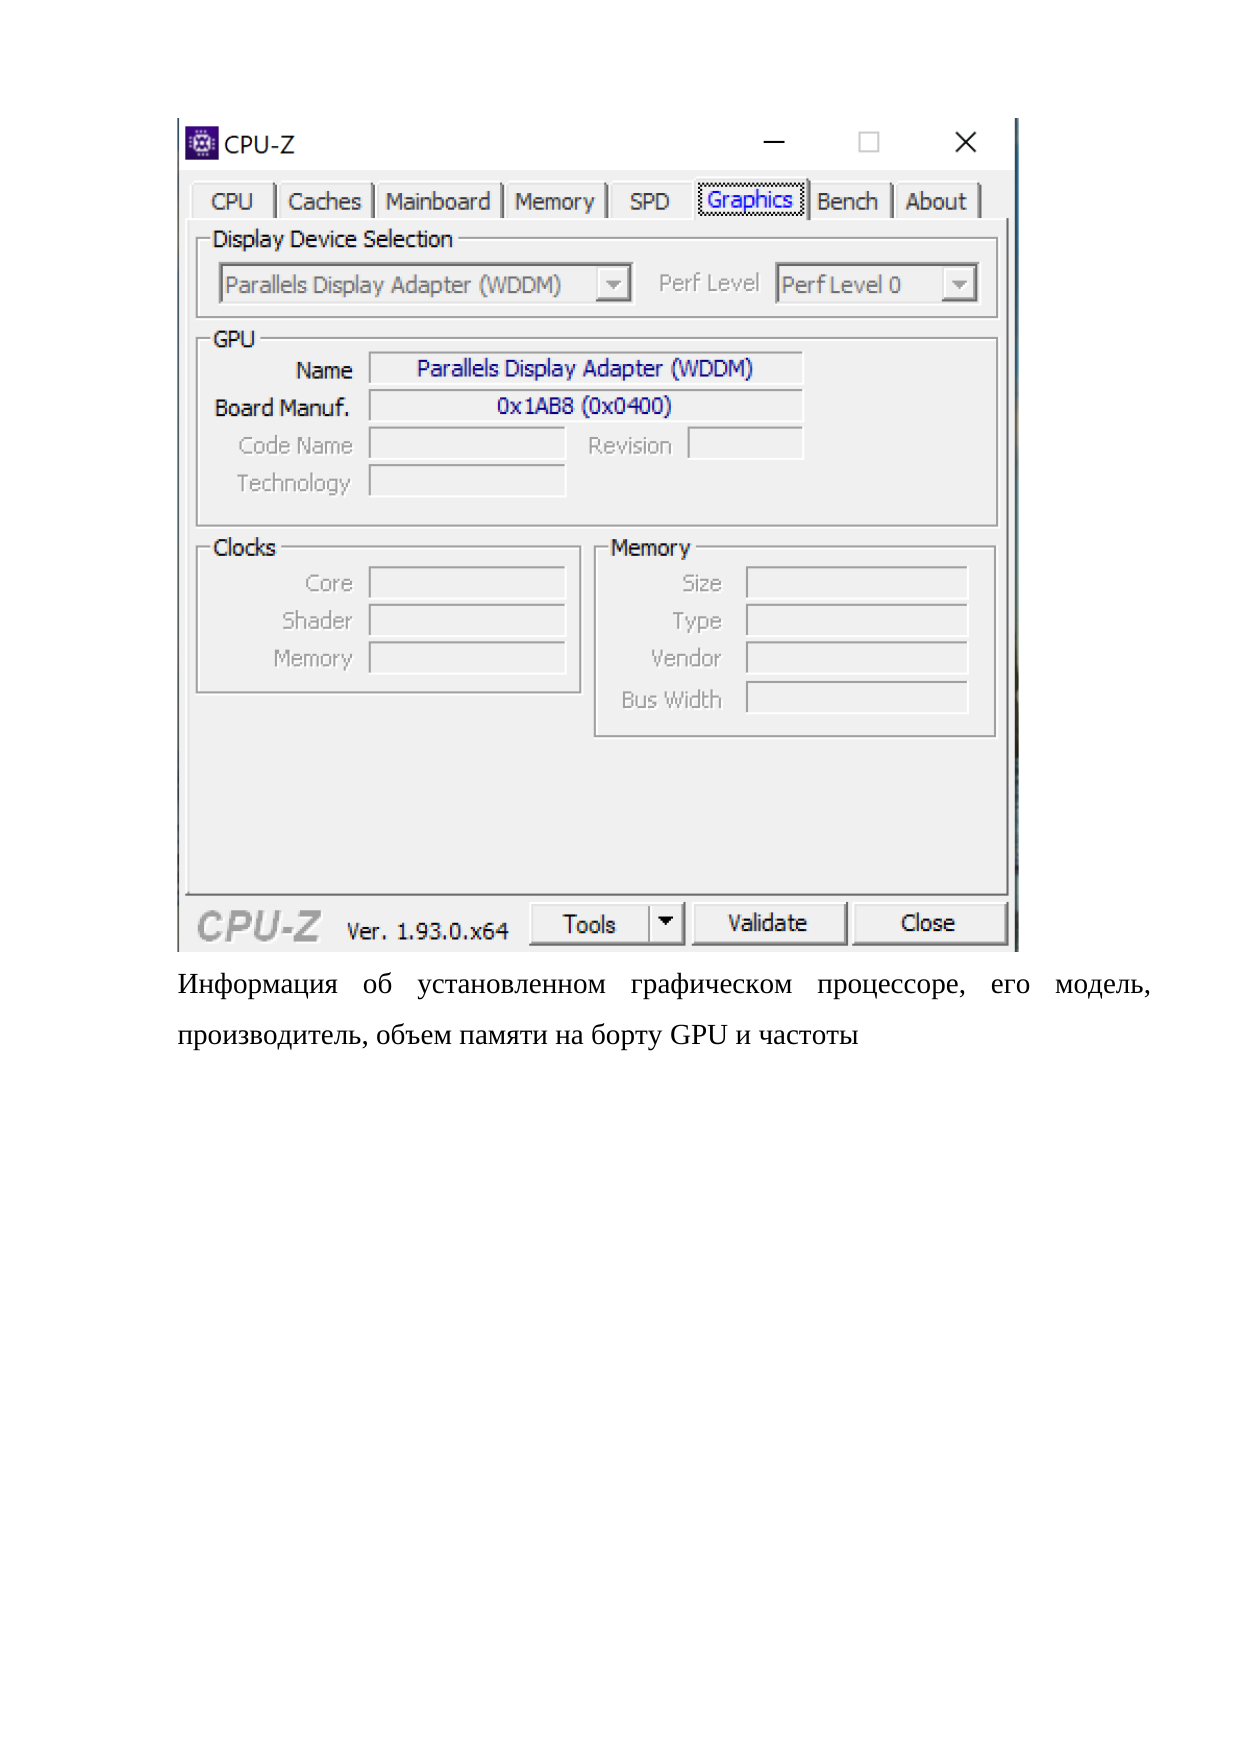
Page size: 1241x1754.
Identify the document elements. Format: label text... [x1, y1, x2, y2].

picture [177, 118, 1019, 952]
text Информация об установленном графическом процессоре, его модель, производитель, объем памяти на борту GPU и частоты [177, 967, 1152, 1051]
